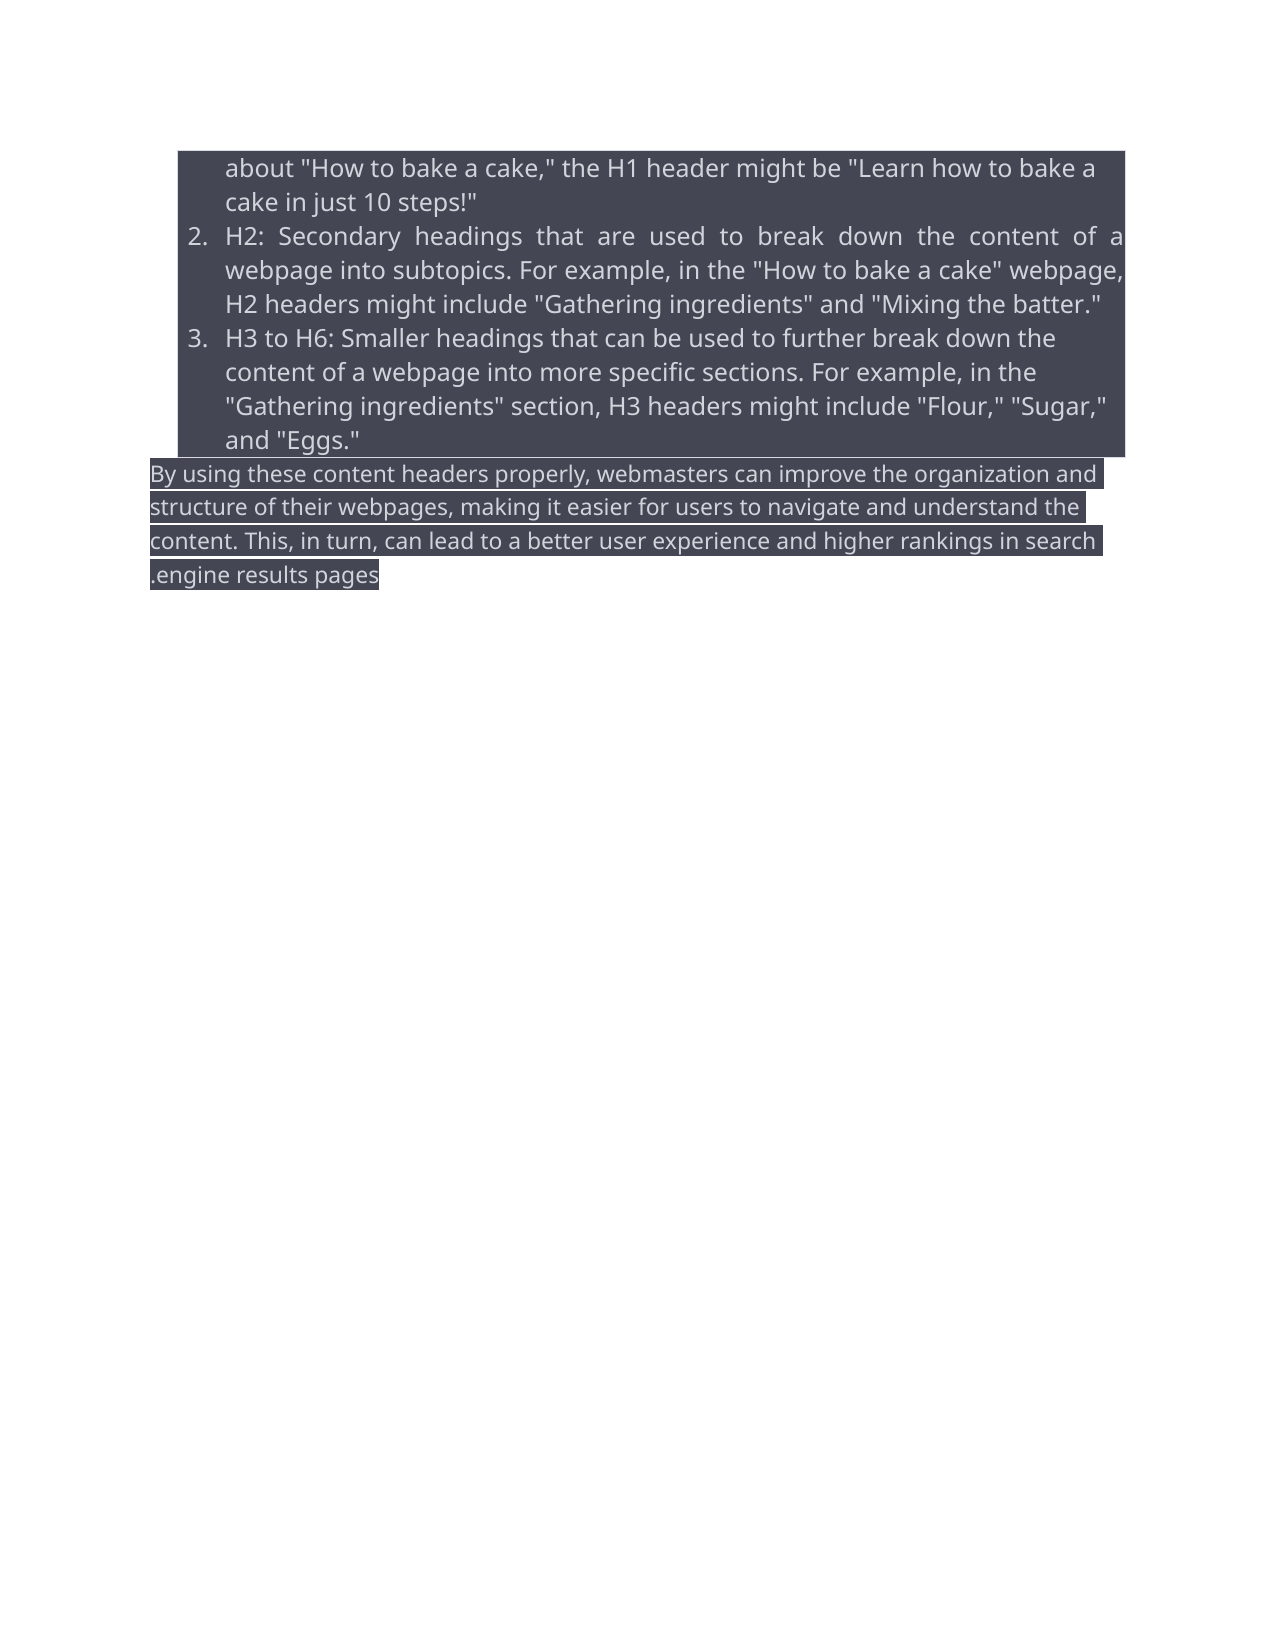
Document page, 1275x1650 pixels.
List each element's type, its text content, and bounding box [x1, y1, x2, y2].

list H2: Secondary headings that are used to break down the content of a webpage into subtopics. For example, in the "How to bake a cake" webpage, H2 headers might include "Gathering ingredients" and "Mixing the batter." [178, 218, 1125, 320]
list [178, 151, 1125, 218]
list H3 to H6: Smaller headings that can be used to further break down the content of a webpage into more specific sections. For example, in the "Gathering ingredients" section, H3 headers might include "Flour," "Sugar," and "Eggs." [178, 320, 1125, 457]
text By using these content headers properly, webmasters can improve the organization and structure of their webpages, making it easier for users to navigate and understand the content. This, in turn, can lead to a better user experience and higher rankings in search engine results pages. [150, 458, 1125, 590]
